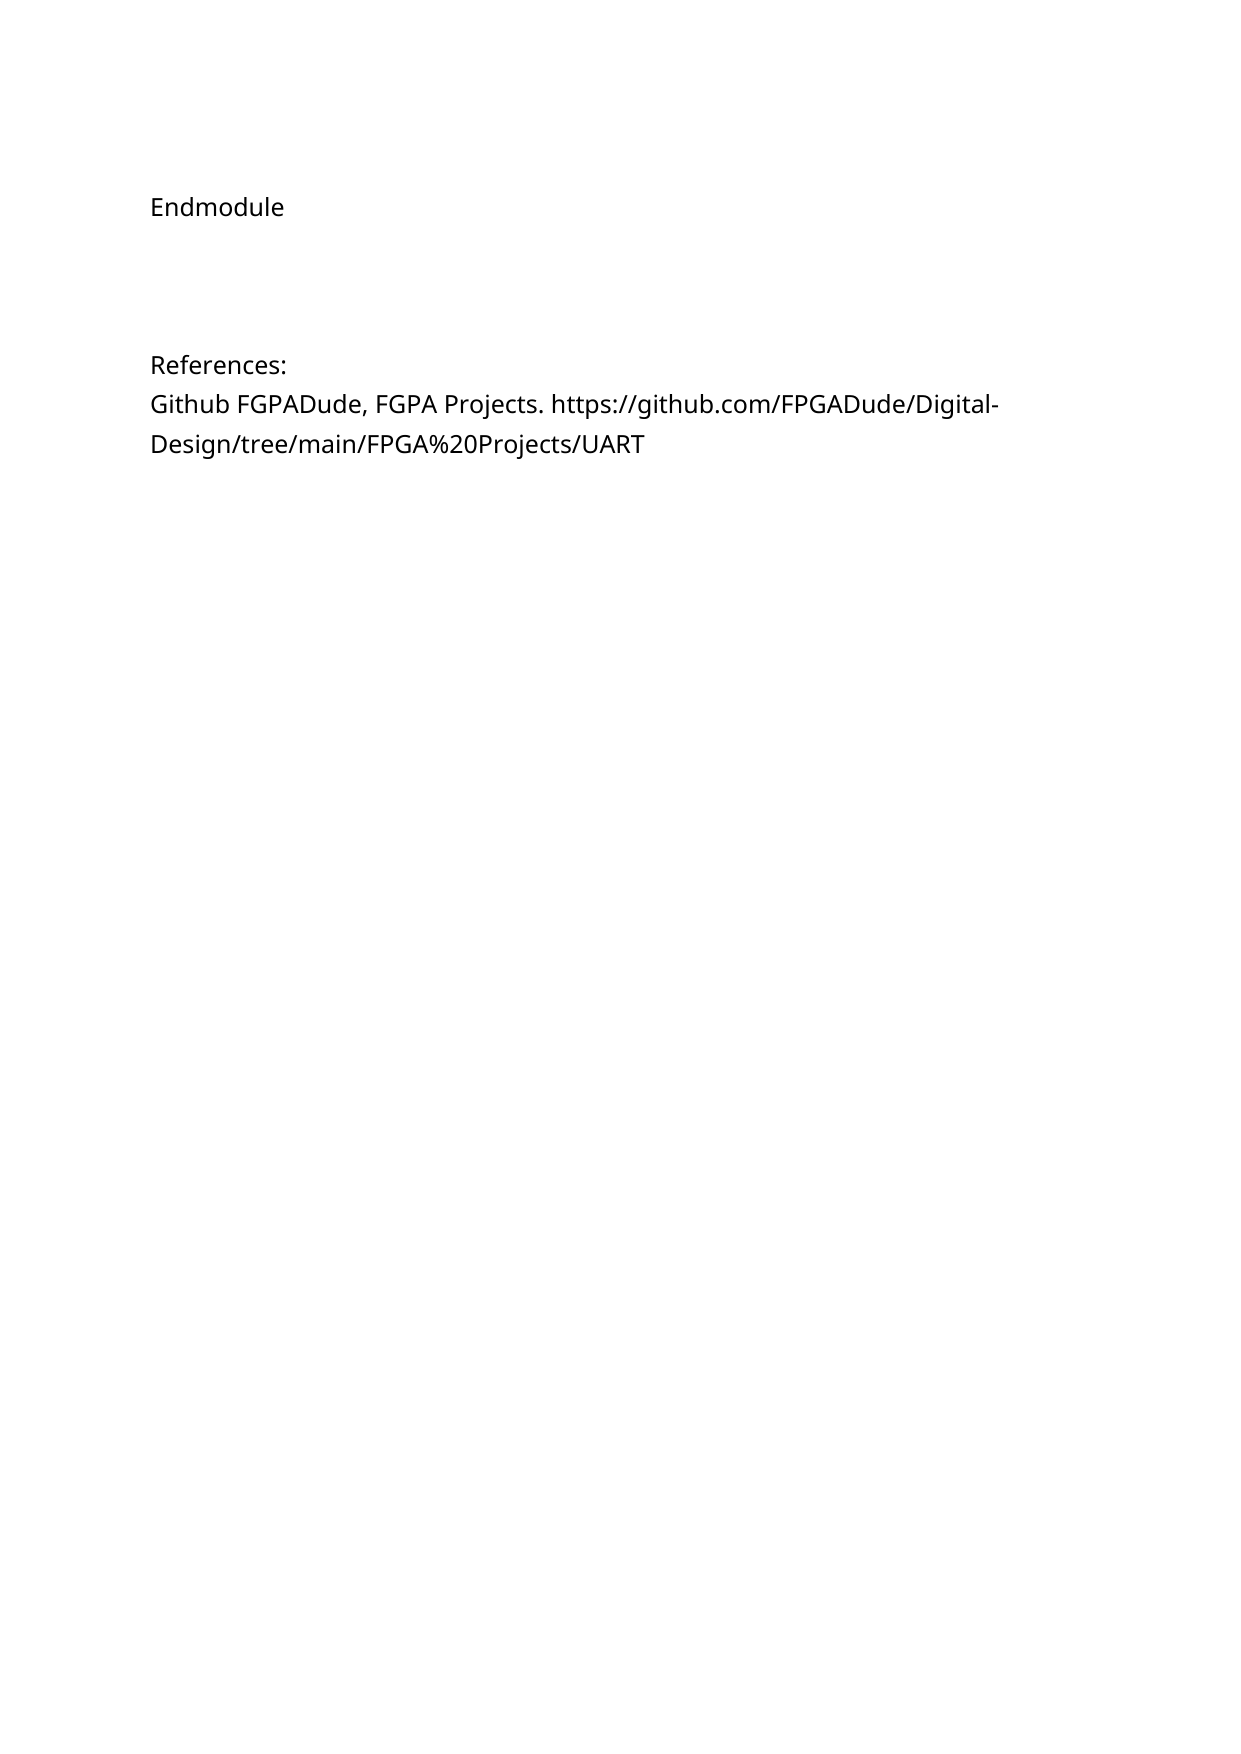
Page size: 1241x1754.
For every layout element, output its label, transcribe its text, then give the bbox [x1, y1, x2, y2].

text References: [150, 347, 1090, 381]
text Github FGPADude, FGPA Projects. https://github.com/FPGADude/Digital-Design/tree/main/FPGA%20Projects/UART [150, 387, 1090, 460]
text Endmodule [150, 189, 1090, 223]
